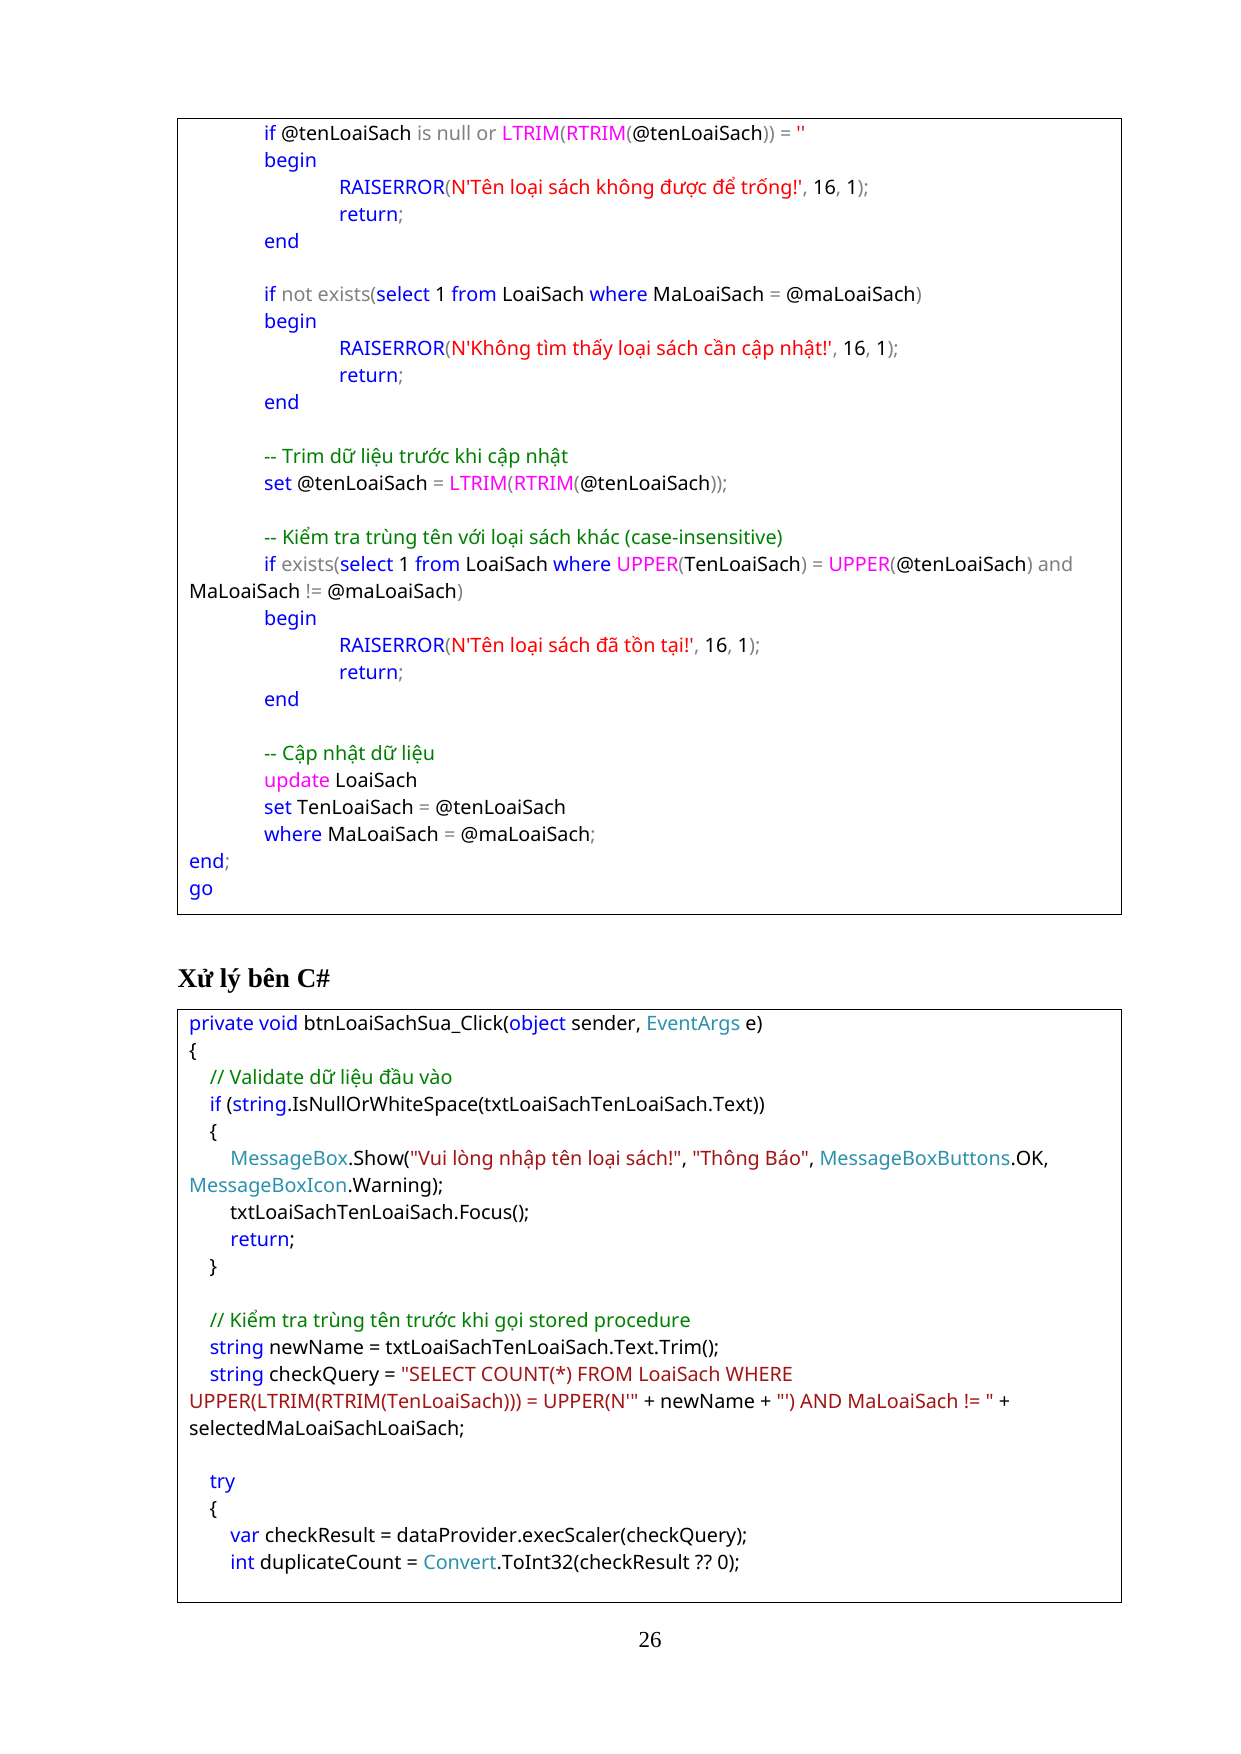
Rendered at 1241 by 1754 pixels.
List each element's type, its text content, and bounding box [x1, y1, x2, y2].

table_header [178, 1010, 1121, 1602]
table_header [178, 119, 1121, 914]
text Xử lý bên C# [177, 962, 1122, 993]
